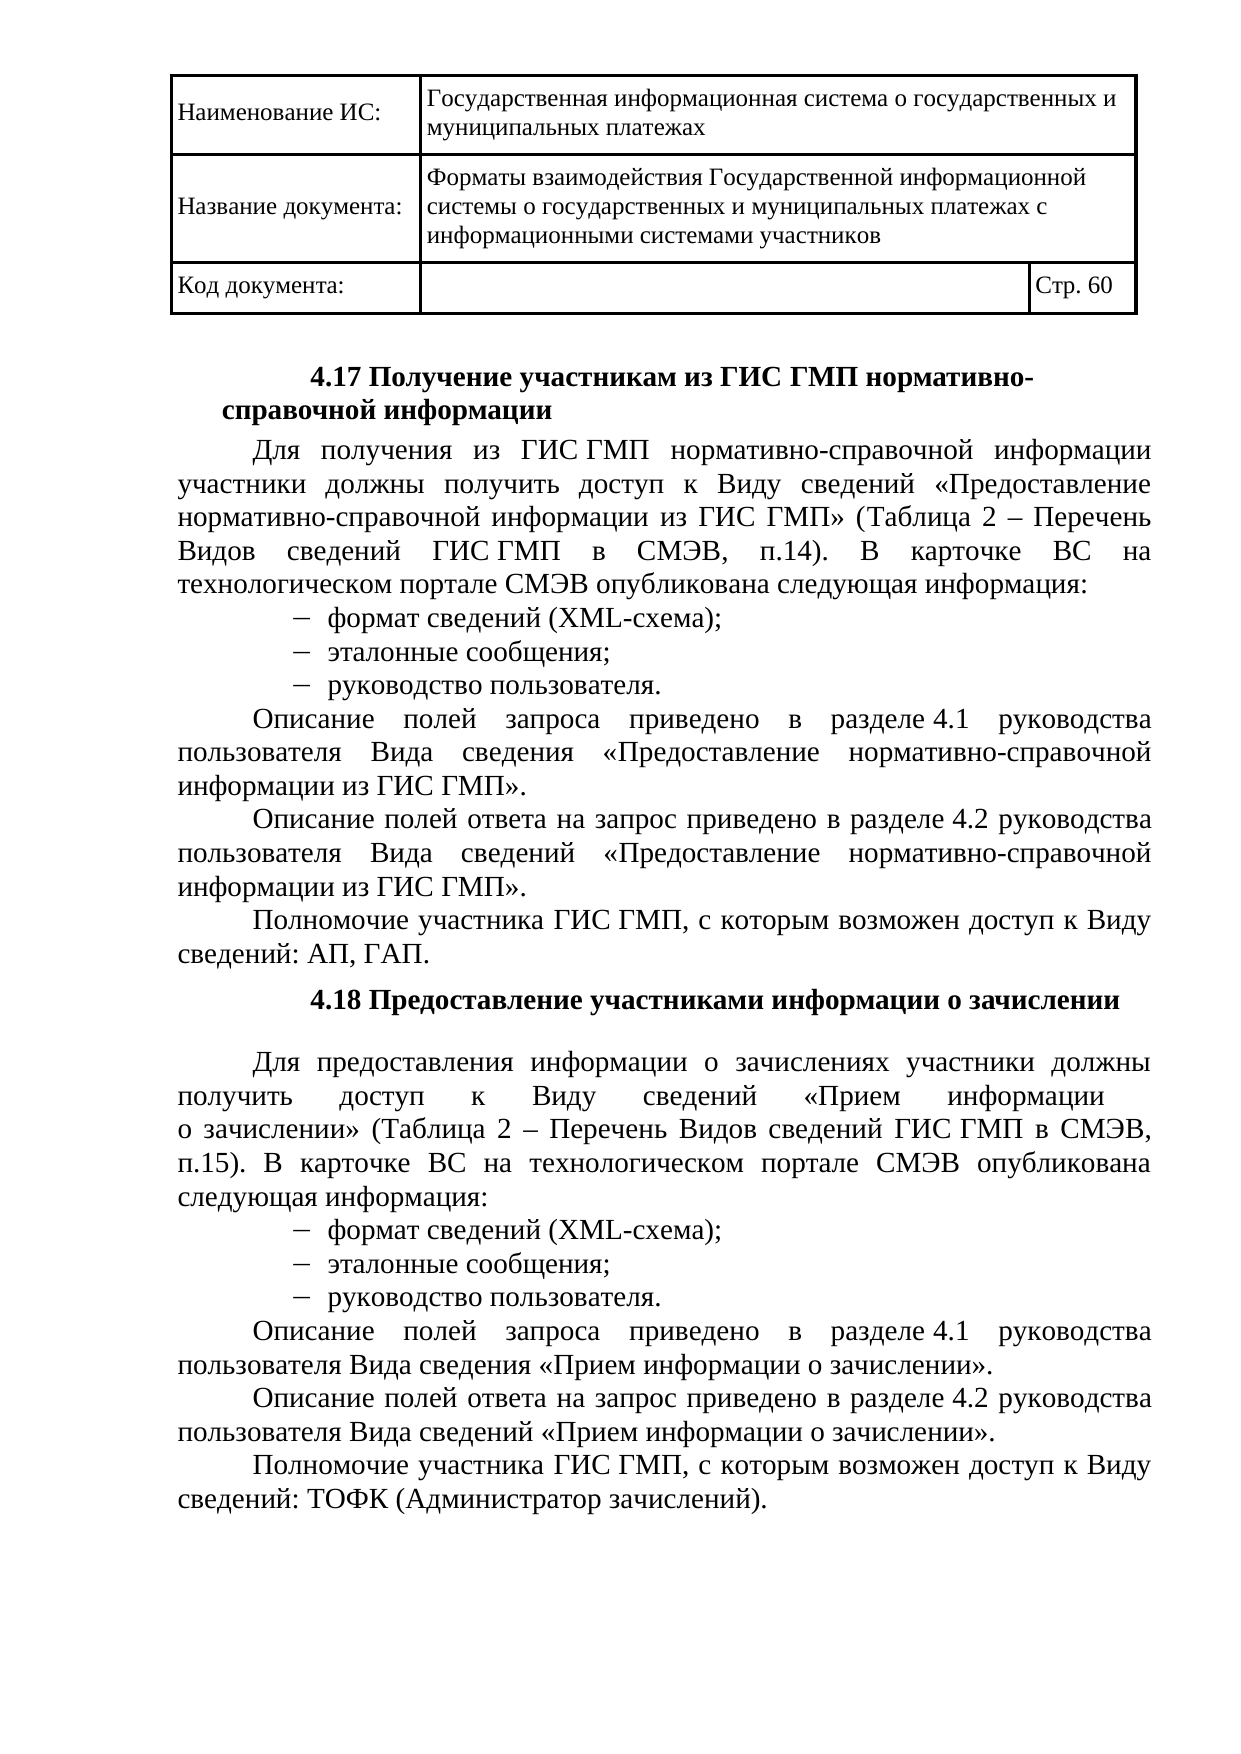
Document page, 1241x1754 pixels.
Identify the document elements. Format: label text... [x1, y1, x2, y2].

list руководство пользователя. [290, 1279, 1152, 1313]
text Получение участникам из ГИС ГМП нормативно-справочной информации [222, 359, 1152, 426]
text Описание полей запроса приведено в разделе 4.1 руководства пользователя Вида сведения «Предоставление нормативно-справочной информации из ГИС ГМП». [177, 701, 1152, 802]
list формат сведений (XML-схема); [290, 600, 1152, 634]
list формат сведений (XML-схема); [290, 1212, 1152, 1246]
text Предоставление участниками информации о зачислении [222, 982, 1152, 1015]
text Для предоставления информации о зачислениях участники должны получить доступ к Виду сведений «Прием информации о зачислении» (Таблица 2 – Перечень Видов сведений ГИС ГМП в СМЭВ, п.15). В карточке ВС на технологическом портале СМЭВ опубликована следующая информация: [177, 1044, 1152, 1212]
list эталонные сообщения; [290, 634, 1152, 667]
text Описание полей ответа на запрос приведено в разделе 4.2 руководства пользователя Вида сведений «Предоставление нормативно-справочной информации из ГИС ГМП». [177, 802, 1152, 902]
list эталонные сообщения; [290, 1246, 1152, 1279]
text Полномочие участника ГИС ГМП, с которым возможен доступ к Виду сведений: ТОФК (Администратор зачислений). [177, 1447, 1152, 1514]
text Описание полей ответа на запрос приведено в разделе 4.2 руководства пользователя Вида сведений «Прием информации о зачислении». [177, 1380, 1152, 1447]
text Полномочие участника ГИС ГМП, с которым возможен доступ к Виду сведений: АП, ГАП. [177, 902, 1152, 969]
text Для получения из ГИС ГМП нормативно-справочной информации участники должны получить доступ к Виду сведений «Предоставление нормативно-справочной информации из ГИС ГМП» (Таблица 2 – Перечень Видов сведений ГИС ГМП в СМЭВ, п.14). В карточке ВС на технологическом портале СМЭВ опубликована следующая информация: [177, 432, 1152, 600]
list руководство пользователя. [290, 667, 1152, 701]
text Описание полей запроса приведено в разделе 4.1 руководства пользователя Вида сведения «Прием информации о зачислении». [177, 1313, 1152, 1380]
